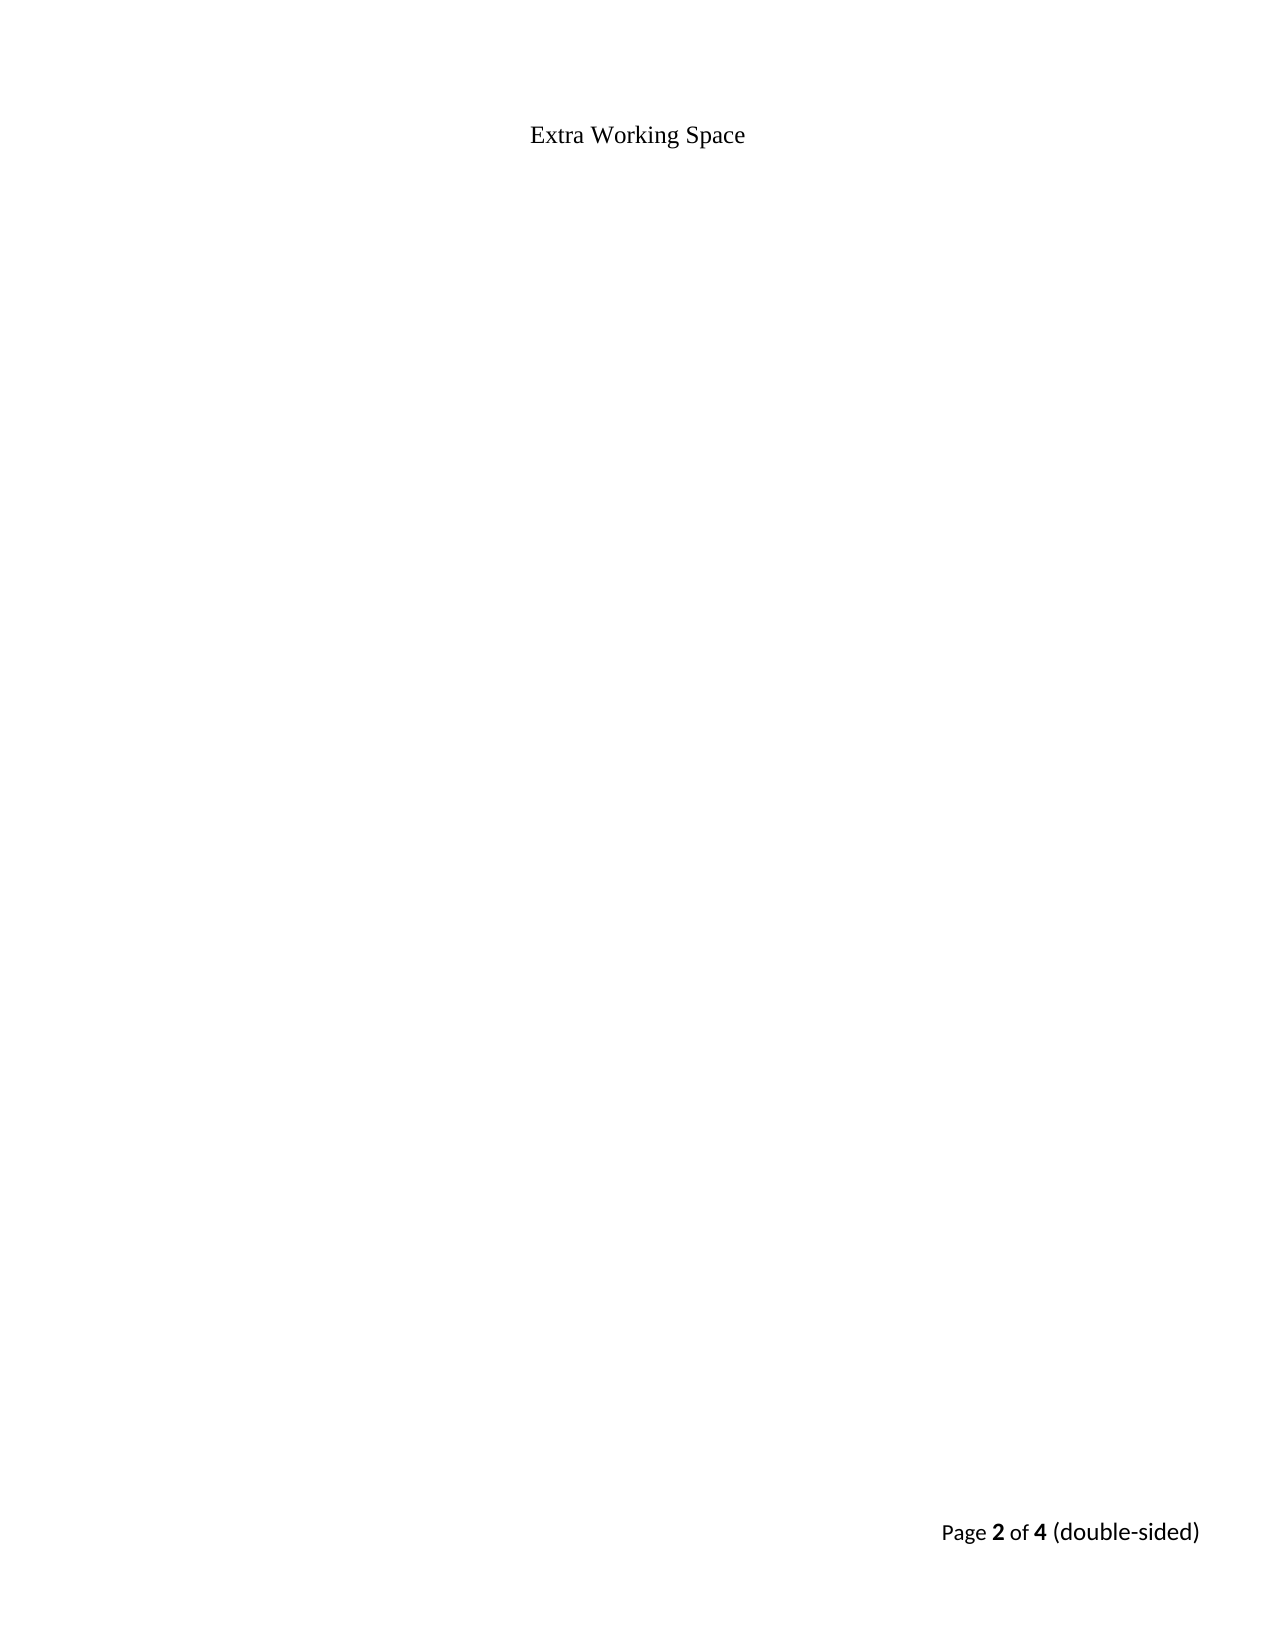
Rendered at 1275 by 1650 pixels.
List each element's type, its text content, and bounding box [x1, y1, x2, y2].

text Extra Working Space [75, 120, 1200, 149]
